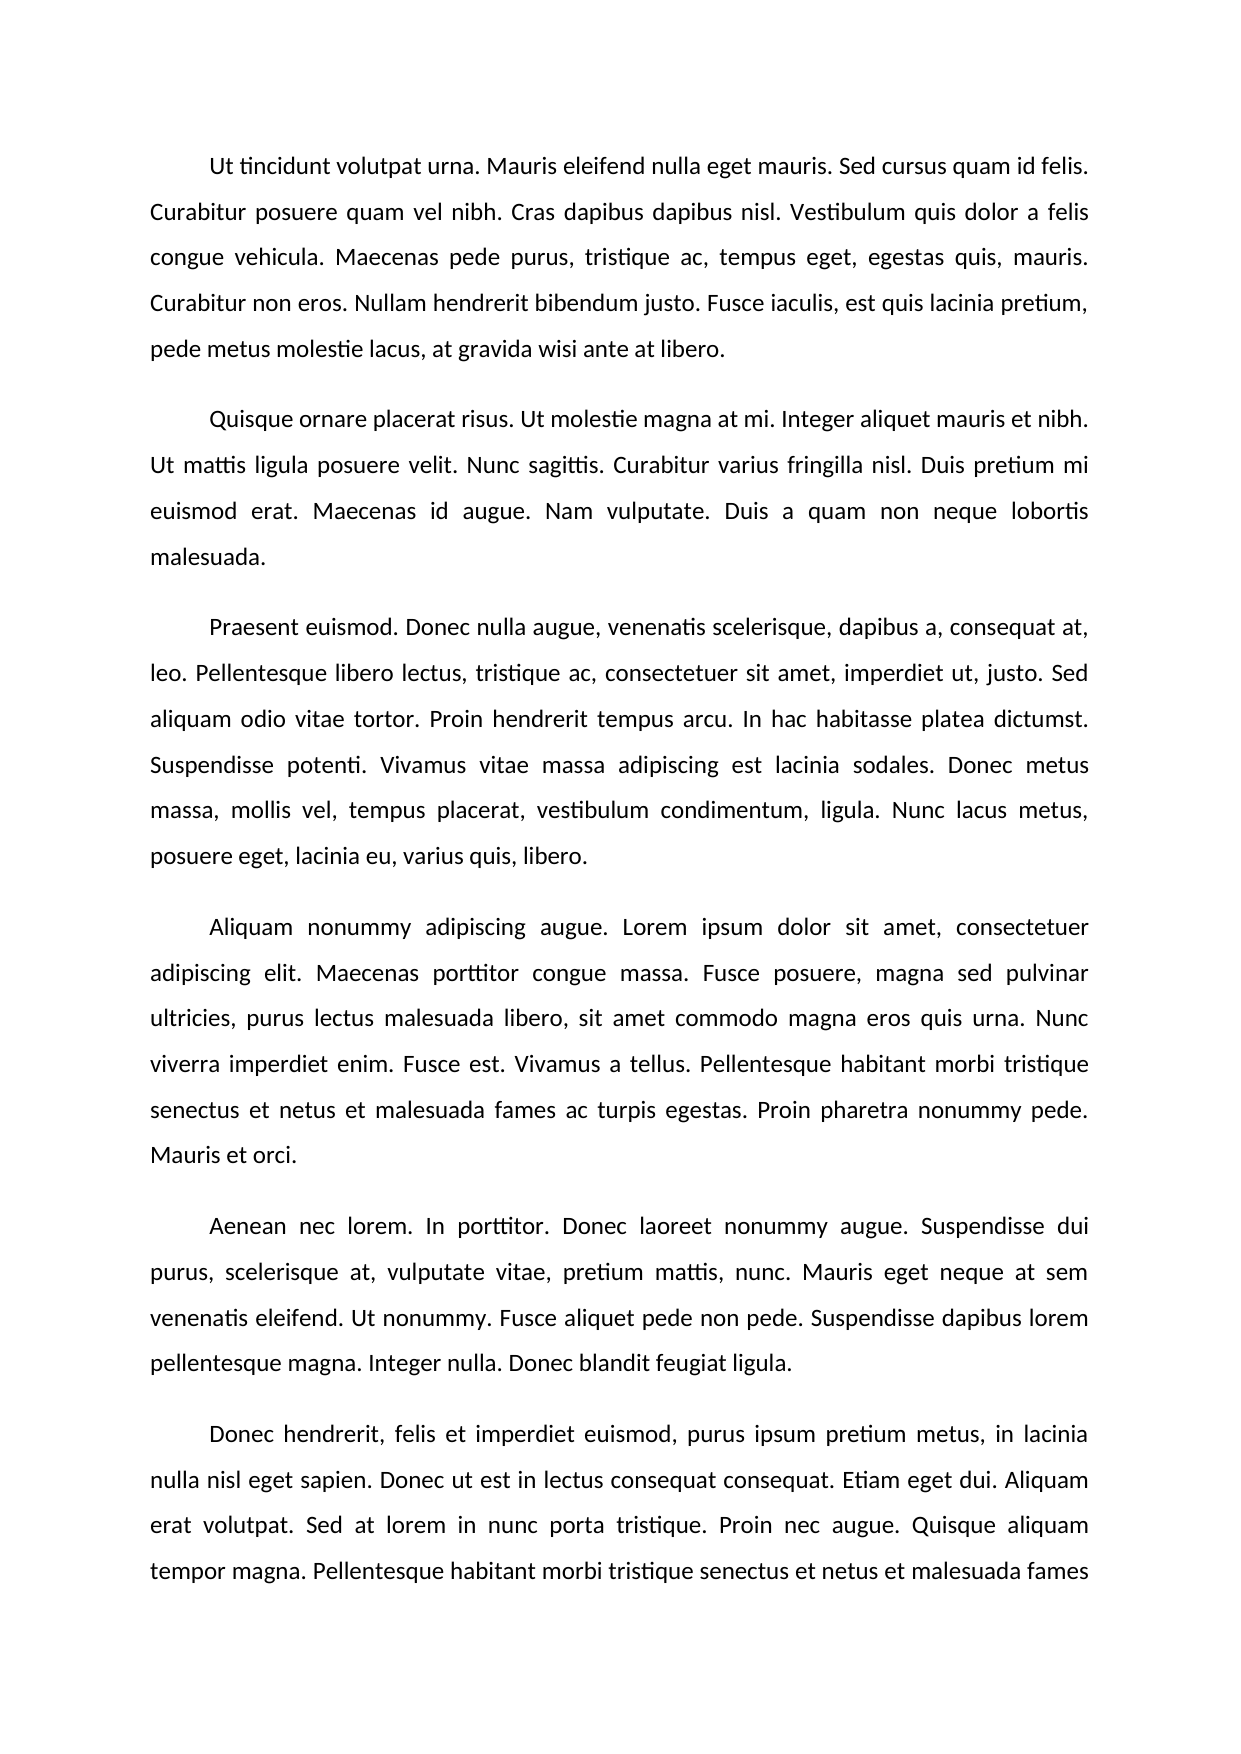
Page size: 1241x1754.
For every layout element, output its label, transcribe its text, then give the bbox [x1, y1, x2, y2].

text Ut tincidunt volutpat urna. Mauris eleifend nulla eget mauris. Sed cursus quam id felis. Curabitur posuere quam vel nibh. Cras dapibus dapibus nisl. Vestibulum quis dolor a felis congue vehicula. Maecenas pede purus, tristique ac, tempus eget, egestas quis, mauris. Curabitur non eros. Nullam hendrerit bibendum justo. Fusce iaculis, est quis lacinia pretium, pede metus molestie lacus, at gravida wisi ante at libero. [150, 150, 1090, 363]
text Quisque ornare placerat risus. Ut molestie magna at mi. Integer aliquet mauris et nibh. Ut mattis ligula posuere velit. Nunc sagittis. Curabitur varius fringilla nisl. Duis pretium mi euismod erat. Maecenas id augue. Nam vulputate. Duis a quam non neque lobortis malesuada. [150, 404, 1090, 571]
text Aenean nec lorem. In porttitor. Donec laoreet nonummy augue. Suspendisse dui purus, scelerisque at, vulputate vitae, pretium mattis, nunc. Mauris eget neque at sem venenatis eleifend. Ut nonummy. Fusce aliquet pede non pede. Suspendisse dapibus lorem pellentesque magna. Integer nulla. Donec blandit feugiat ligula. [150, 1210, 1090, 1378]
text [150, 1418, 1090, 1586]
text Praesent euismod. Donec nulla augue, venenatis scelerisque, dapibus a, consequat at, leo. Pellentesque libero lectus, tristique ac, consectetuer sit amet, imperdiet ut, justo. Sed aliquam odio vitae tortor. Proin hendrerit tempus arcu. In hac habitasse platea dictumst. Suspendisse potenti. Vivamus vitae massa adipiscing est lacinia sodales. Donec metus massa, mollis vel, tempus placerat, vestibulum condimentum, ligula. Nunc lacus metus, posuere eget, lacinia eu, varius quis, libero. [150, 612, 1090, 871]
text Aliquam nonummy adipiscing augue. Lorem ipsum dolor sit amet, consectetuer adipiscing elit. Maecenas porttitor congue massa. Fusce posuere, magna sed pulvinar ultricies, purus lectus malesuada libero, sit amet commodo magna eros quis urna. Nunc viverra imperdiet enim. Fusce est. Vivamus a tellus. Pellentesque habitant morbi tristique senectus et netus et malesuada fames ac turpis egestas. Proin pharetra nonummy pede. Mauris et orci. [150, 911, 1090, 1170]
